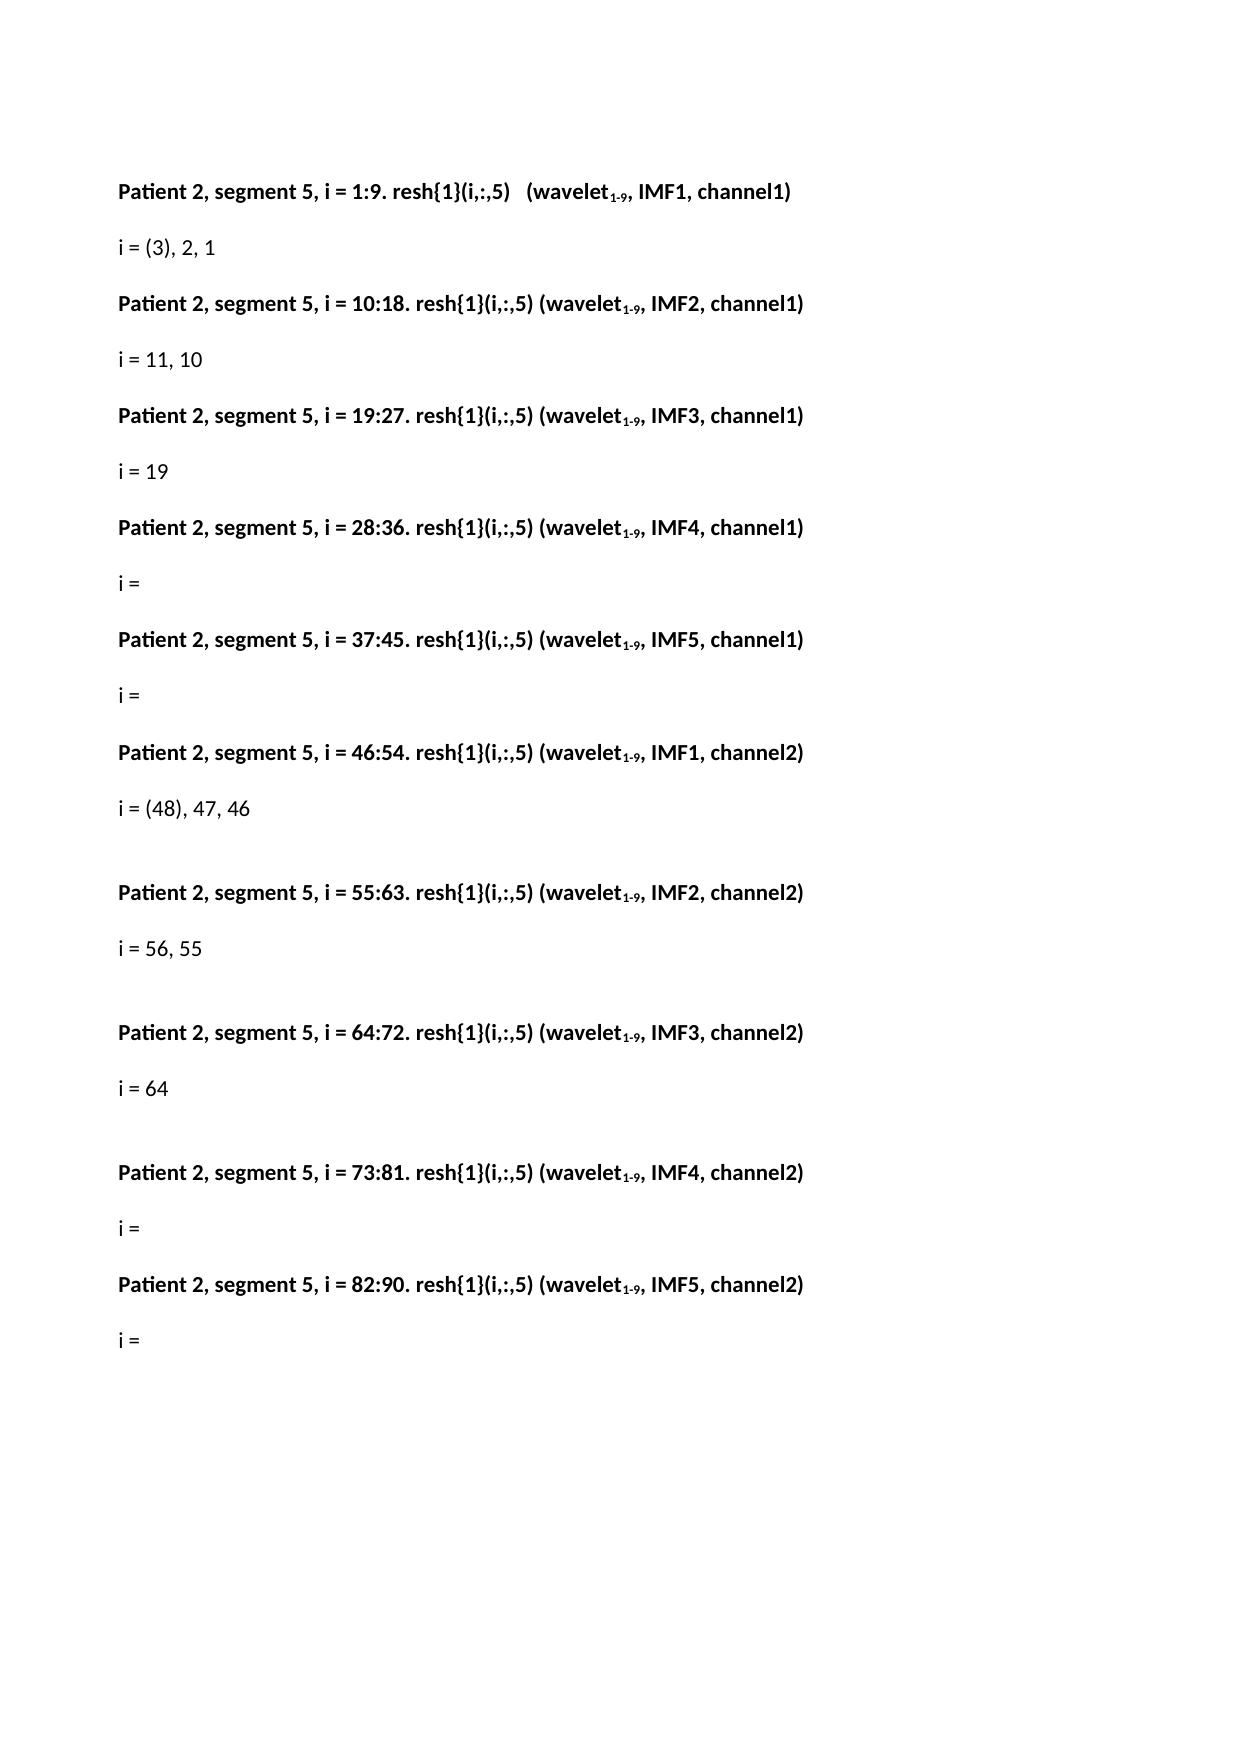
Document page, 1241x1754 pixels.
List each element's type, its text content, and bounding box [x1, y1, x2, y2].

text Patient 2, segment 5, i = 55:63. resh{1}(i,:,5) (wavelet1-9, IMF2, channel2) [118, 878, 1122, 906]
text Patient 2, segment 5, i = 37:45. resh{1}(i,:,5) (wavelet1-9, IMF5, channel1) [118, 626, 1122, 653]
text i = 19 [118, 457, 1122, 485]
text Patient 2, segment 5, i = 64:72. resh{1}(i,:,5) (wavelet1-9, IMF3, channel2) [118, 1018, 1122, 1046]
text i = (3), 2, 1 [118, 233, 1122, 261]
text i = [118, 569, 1122, 597]
text Patient 2, segment 5, i = 82:90. resh{1}(i,:,5) (wavelet1-9, IMF5, channel2) [118, 1270, 1122, 1298]
text Patient 2, segment 5, i = 1:9. resh{1}(i,:,5) (wavelet1-9, IMF1, channel1) [118, 177, 1122, 205]
text Patient 2, segment 5, i = 46:54. resh{1}(i,:,5) (wavelet1-9, IMF1, channel2) [118, 738, 1122, 766]
text i = 56, 55 [118, 934, 1122, 962]
text Patient 2, segment 5, i = 28:36. resh{1}(i,:,5) (wavelet1-9, IMF4, channel1) [118, 513, 1122, 541]
text i = [118, 1326, 1122, 1354]
text Patient 2, segment 5, i = 10:18. resh{1}(i,:,5) (wavelet1-9, IMF2, channel1) [118, 289, 1122, 317]
text i = [118, 1214, 1122, 1242]
text i = [118, 682, 1122, 709]
text i = (48), 47, 46 [118, 794, 1122, 822]
text Patient 2, segment 5, i = 19:27. resh{1}(i,:,5) (wavelet1-9, IMF3, channel1) [118, 401, 1122, 429]
text i = 11, 10 [118, 345, 1122, 373]
text i = 64 [118, 1074, 1122, 1102]
text Patient 2, segment 5, i = 73:81. resh{1}(i,:,5) (wavelet1-9, IMF4, channel2) [118, 1158, 1122, 1186]
